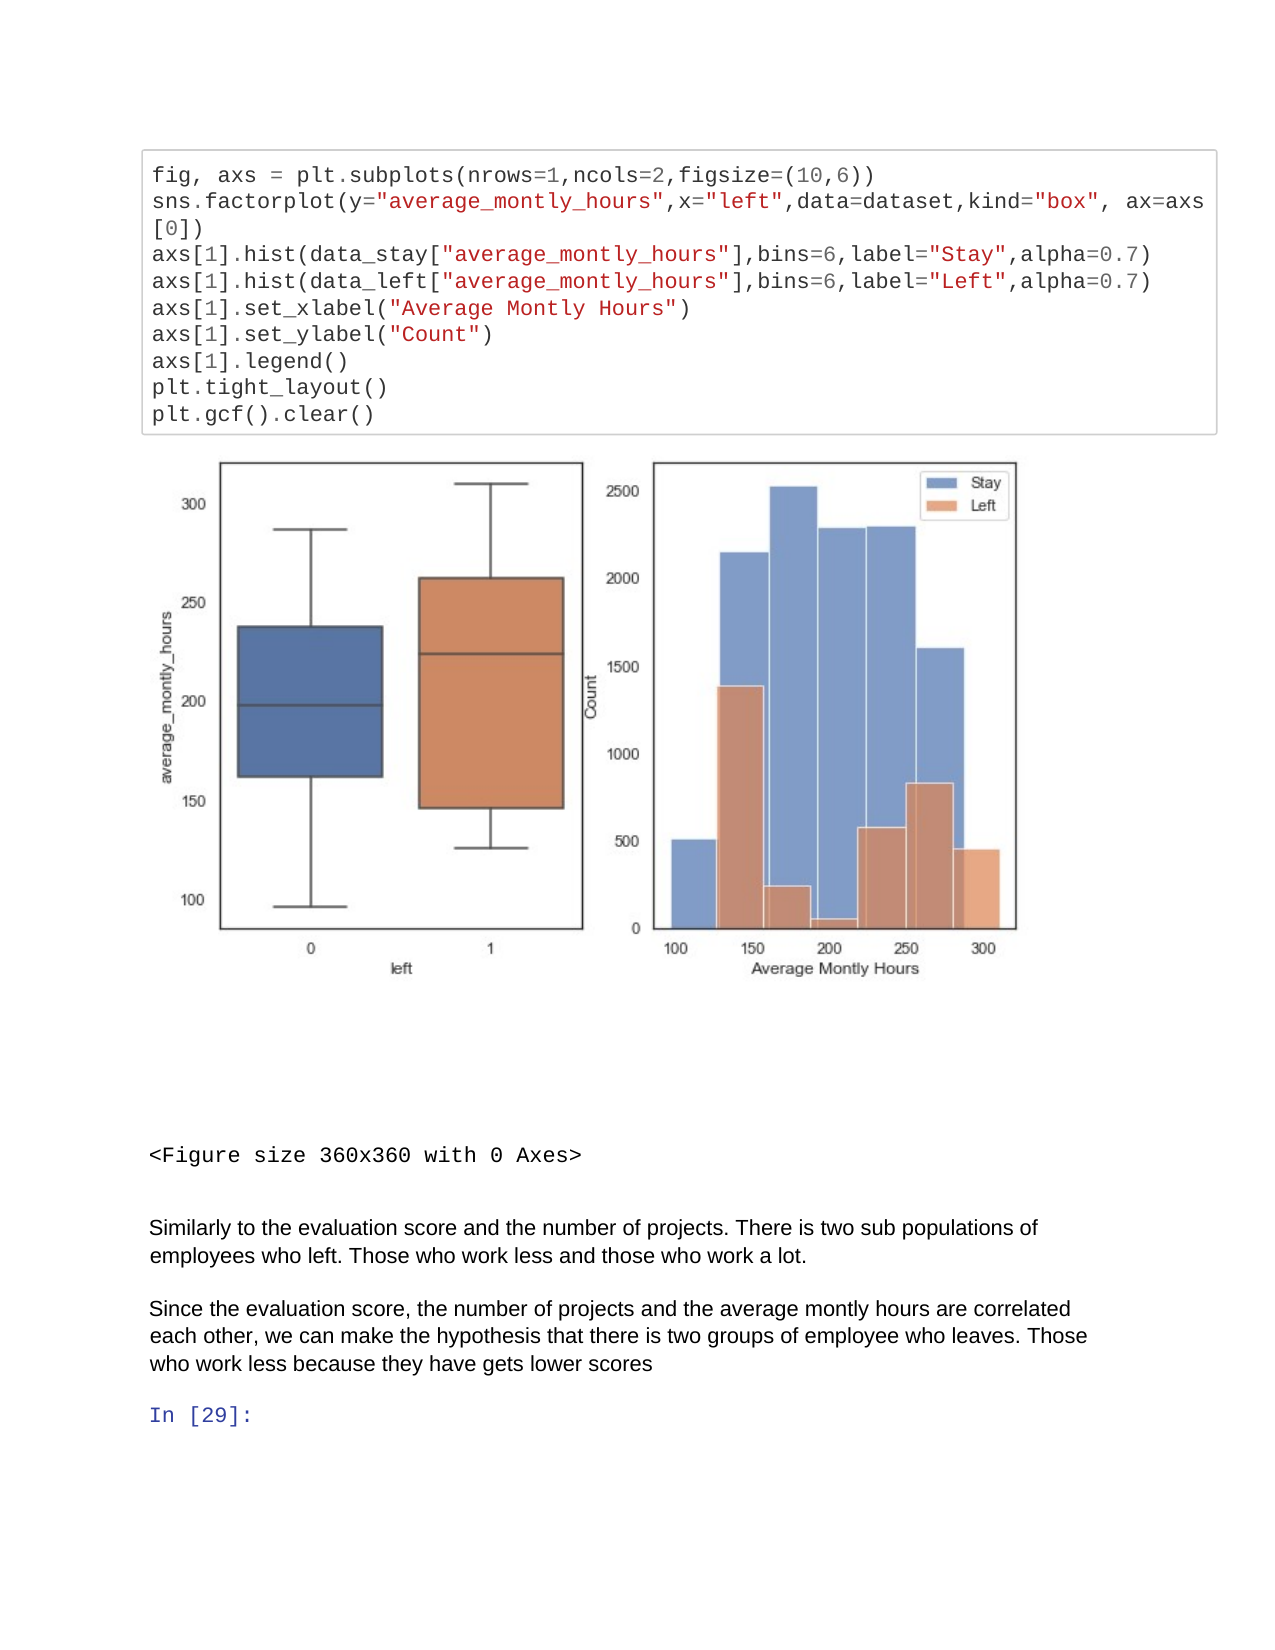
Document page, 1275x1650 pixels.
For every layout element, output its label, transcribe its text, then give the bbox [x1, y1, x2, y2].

text Since the evaluation score, the number of projects and the average montly hours are correlated each other, we can make the hypothesis that there is two groups of employee who leaves. Those who work less because they have gets lower scores [148, 1296, 1124, 1376]
text <Figure size 360x360 with 0 Axes> [148, 1145, 953, 1169]
picture [150, 444, 1034, 987]
text In [29]: [148, 1404, 1125, 1429]
text Similarly to the evaluation score and the number of projects. There is two sub populations of employees who left. Those who work less and those who work a lot. [148, 1215, 1124, 1268]
